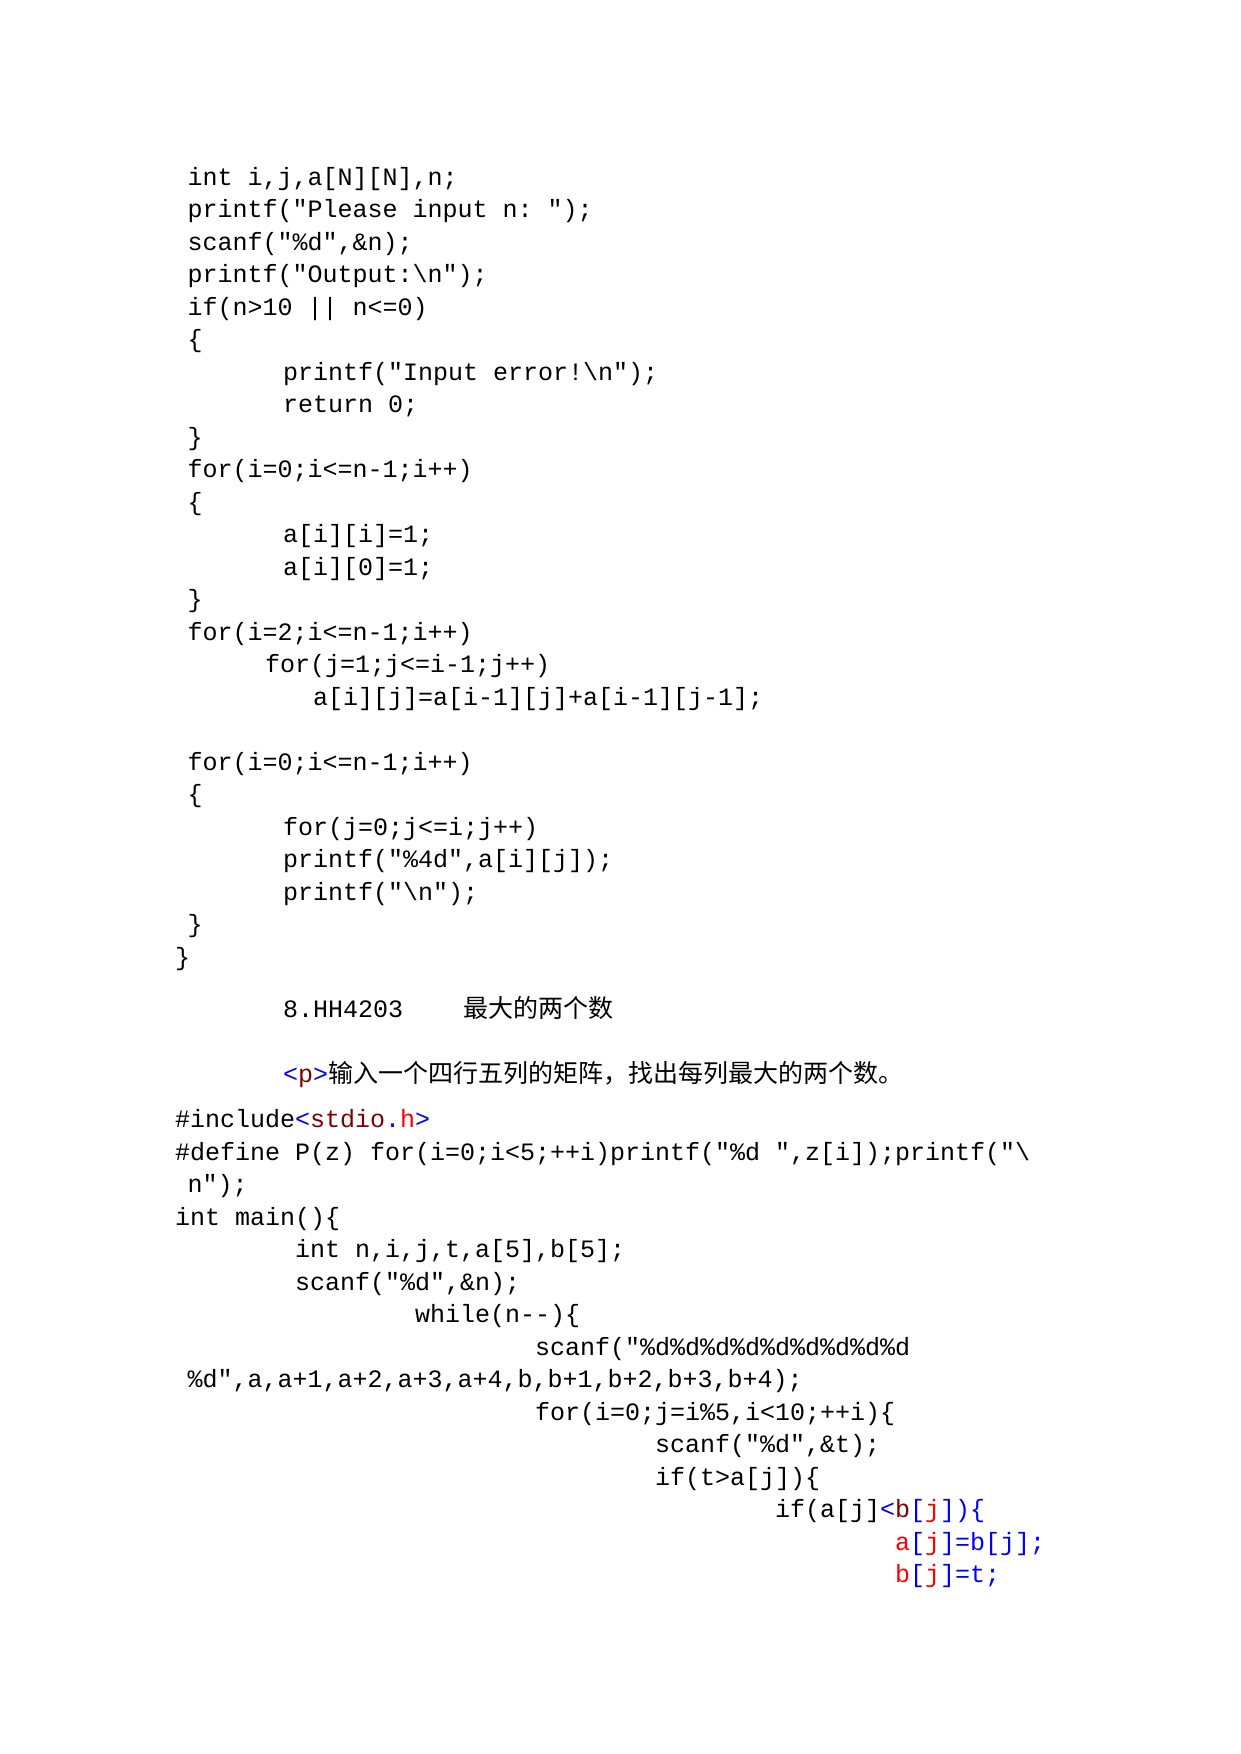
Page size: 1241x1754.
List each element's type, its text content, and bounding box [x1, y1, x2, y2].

text printf("Output:\n"); [175, 259, 1053, 292]
text { [175, 324, 1053, 357]
text if(t>a[j]){ [175, 1462, 1053, 1494]
text a[i][j]=a[i-1][j]+a[i-1][j-1]; [175, 682, 1053, 714]
text b[j]=t; [175, 1559, 1053, 1592]
text #include<stdio.h> [175, 1104, 1053, 1137]
text a[i][0]=1; [175, 552, 1053, 584]
text return 0; [175, 389, 1053, 422]
text for(i=0;j=i%5,i<10;++i){ [175, 1397, 1053, 1429]
text for(i=0;i<=n-1;i++) [175, 454, 1053, 487]
text a[j]=b[j]; [175, 1527, 1053, 1559]
text scanf("%d",&n); [175, 227, 1053, 259]
text if(a[j]<b[j]){ [175, 1494, 1053, 1527]
text for(j=0;j<=i;j++) [175, 812, 1053, 844]
text printf("%4d",a[i][j]); [175, 844, 1053, 877]
text scanf("%d",&n); [175, 1267, 1053, 1299]
text scanf("%d%d%d%d%d%d%d%d%d%d",a,a+1,a+2,a+3,a+4,b,b+1,b+2,b+3,b+4); [175, 1332, 1053, 1397]
text #define P(z) for(i=0;i<5;++i)printf("%d ",z[i]);printf("\n"); [175, 1137, 1053, 1202]
text int n,i,j,t,a[5],b[5]; [175, 1234, 1053, 1267]
text a[i][i]=1; [175, 519, 1053, 552]
text 8.HH4203 最大的两个数 [175, 974, 1053, 1039]
text } [175, 909, 1053, 942]
text { [175, 487, 1053, 519]
text int main(){ [175, 1202, 1053, 1234]
text printf("Input error!\n"); [175, 357, 1053, 389]
text scanf("%d",&t); [175, 1429, 1053, 1462]
text int i,j,a[N][N],n; [175, 162, 1053, 194]
text if(n>10 || n<=0) [175, 292, 1053, 324]
text <p>输入一个四行五列的矩阵，找出每列最大的两个数。 [175, 1039, 1053, 1104]
text for(i=0;i<=n-1;i++) [175, 747, 1053, 779]
text printf("\n"); [175, 877, 1053, 909]
text for(j=1;j<=i-1;j++) [175, 649, 1053, 682]
text while(n--){ [175, 1299, 1053, 1332]
text { [175, 779, 1053, 812]
text for(i=2;i<=n-1;i++) [175, 617, 1053, 649]
text } [175, 422, 1053, 454]
text } [175, 584, 1053, 617]
text } [175, 942, 1053, 974]
text printf("Please input n: "); [175, 194, 1053, 227]
